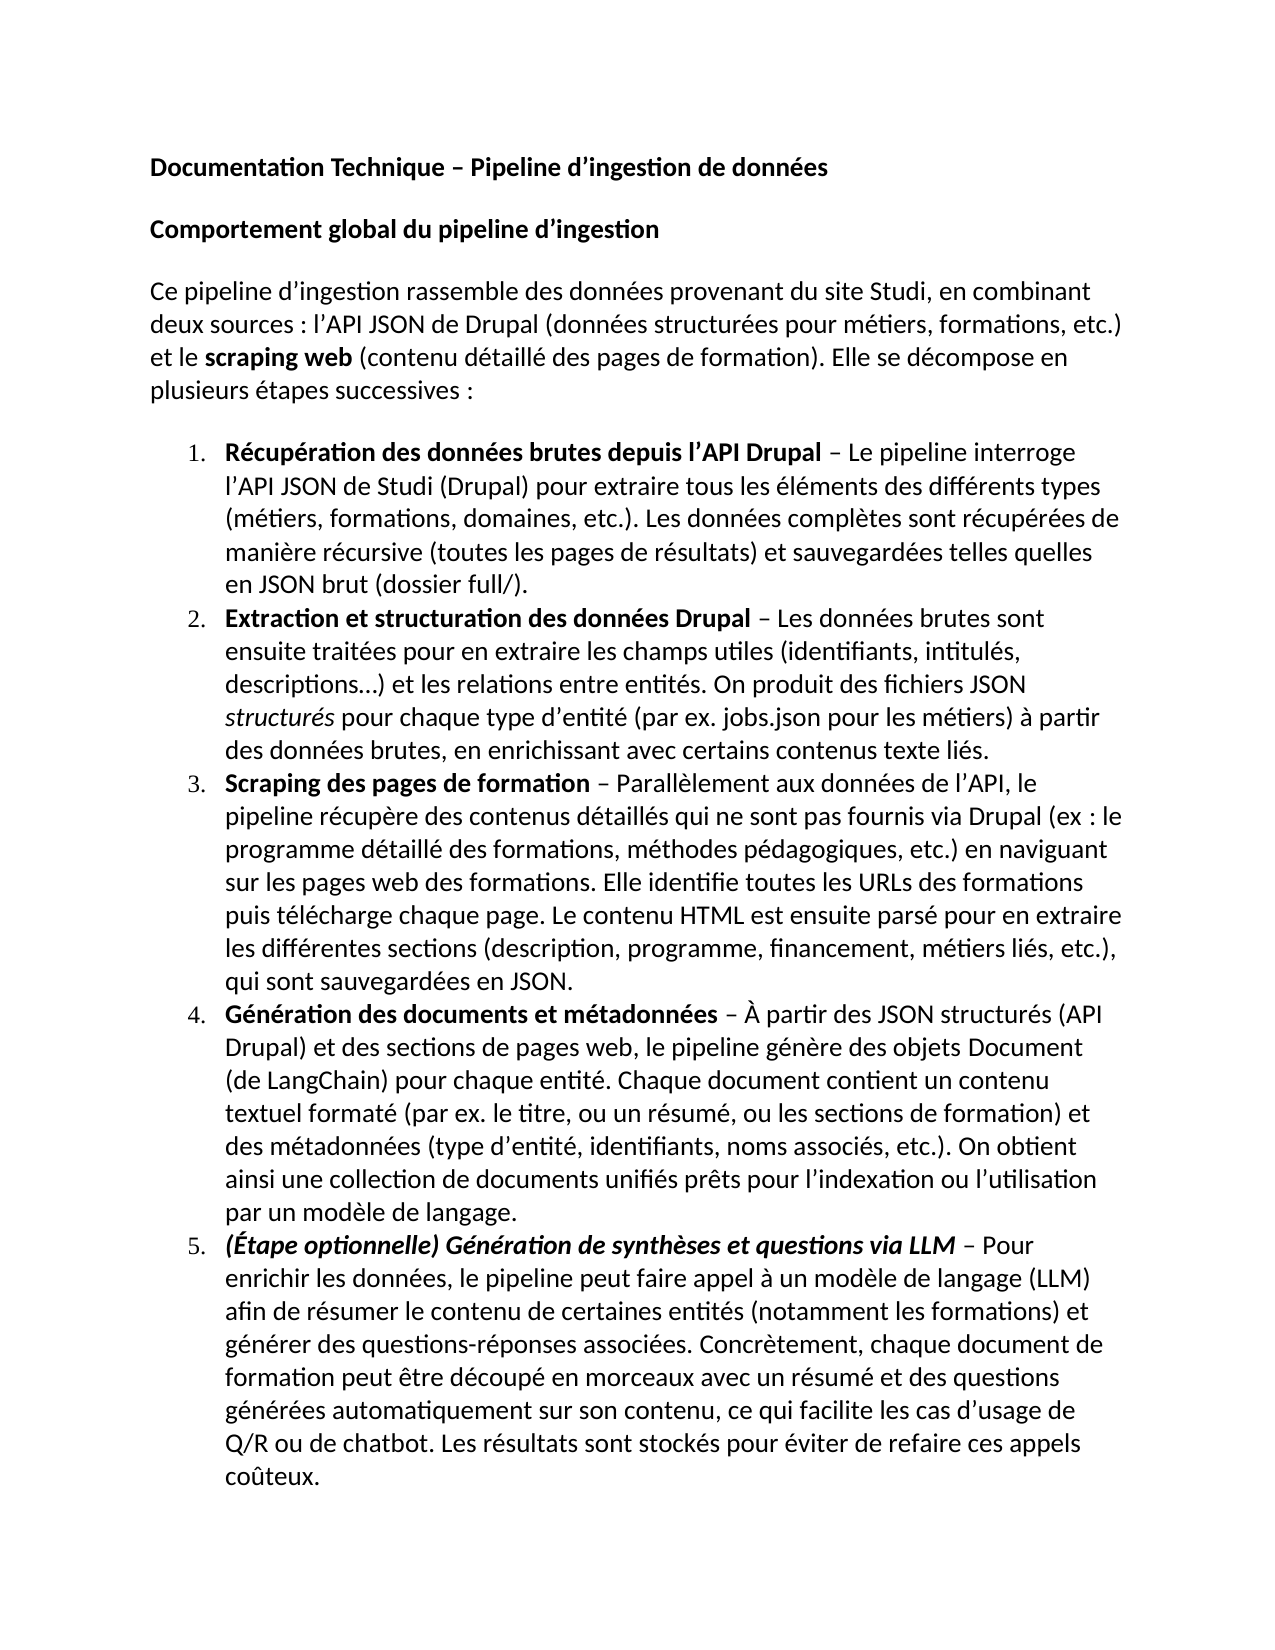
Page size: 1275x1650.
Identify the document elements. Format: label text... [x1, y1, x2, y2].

subtitle Documentation Technique – Pipeline d’ingestion de données [150, 150, 1125, 183]
subtitle Comportement global du pipeline d’ingestion [150, 212, 1125, 245]
text Ce pipeline d’ingestion rassemble des données provenant du site Studi, en combinant deux sources : l’API JSON de Drupal (données structurées pour métiers, formations, etc.) et le scraping web (contenu détaillé des pages de formation). Elle se décompose en plusieurs étapes successives : [150, 274, 1125, 406]
list Scraping des pages de formation – Parallèlement aux données de l’API, le pipeline récupère des contenus détaillés qui ne sont pas fournis via Drupal (ex : le programme détaillé des formations, méthodes pédagogiques, etc.) en naviguant sur les pages web des formations. Elle identifie toutes les URLs des formations puis télécharge chaque page. Le contenu HTML est ensuite parsé pour en extraire les différentes sections (description, programme, financement, métiers liés, etc.), qui sont sauvegardées en JSON. [187, 766, 1125, 997]
list Génération des documents et métadonnées – À partir des JSON structurés (API Drupal) et des sections de pages web, le pipeline génère des objets Document (de LangChain) pour chaque entité. Chaque document contient un contenu textuel formaté (par ex. le titre, ou un résumé, ou les sections de formation) et des métadonnées (type d’entité, identifiants, noms associés, etc.). On obtient ainsi une collection de documents unifiés prêts pour l’indexation ou l’utilisation par un modèle de langage. [187, 997, 1125, 1228]
list Extraction et structuration des données Drupal – Les données brutes sont ensuite traitées pour en extraire les champs utiles (identifiants, intitulés, descriptions…) et les relations entre entités. On produit des fichiers JSON structurés pour chaque type d’entité (par ex. jobs.json pour les métiers) à partir des données brutes, en enrichissant avec certains contenus texte liés. [187, 601, 1125, 766]
list Récupération des données brutes depuis l’API Drupal – Le pipeline interroge l’API JSON de Studi (Drupal) pour extraire tous les éléments des différents types (métiers, formations, domaines, etc.). Les données complètes sont récupérées de manière récursive (toutes les pages de résultats) et sauvegardées telles quelles en JSON brut (dossier full/). [187, 436, 1125, 601]
list (Étape optionnelle) Génération de synthèses et questions via LLM – Pour enrichir les données, le pipeline peut faire appel à un modèle de langage (LLM) afin de résumer le contenu de certaines entités (notamment les formations) et générer des questions-réponses associées. Concrètement, chaque document de formation peut être découpé en morceaux avec un résumé et des questions générées automatiquement sur son contenu, ce qui facilite les cas d’usage de Q/R ou de chatbot. Les résultats sont stockés pour éviter de refaire ces appels coûteux. [187, 1228, 1125, 1492]
